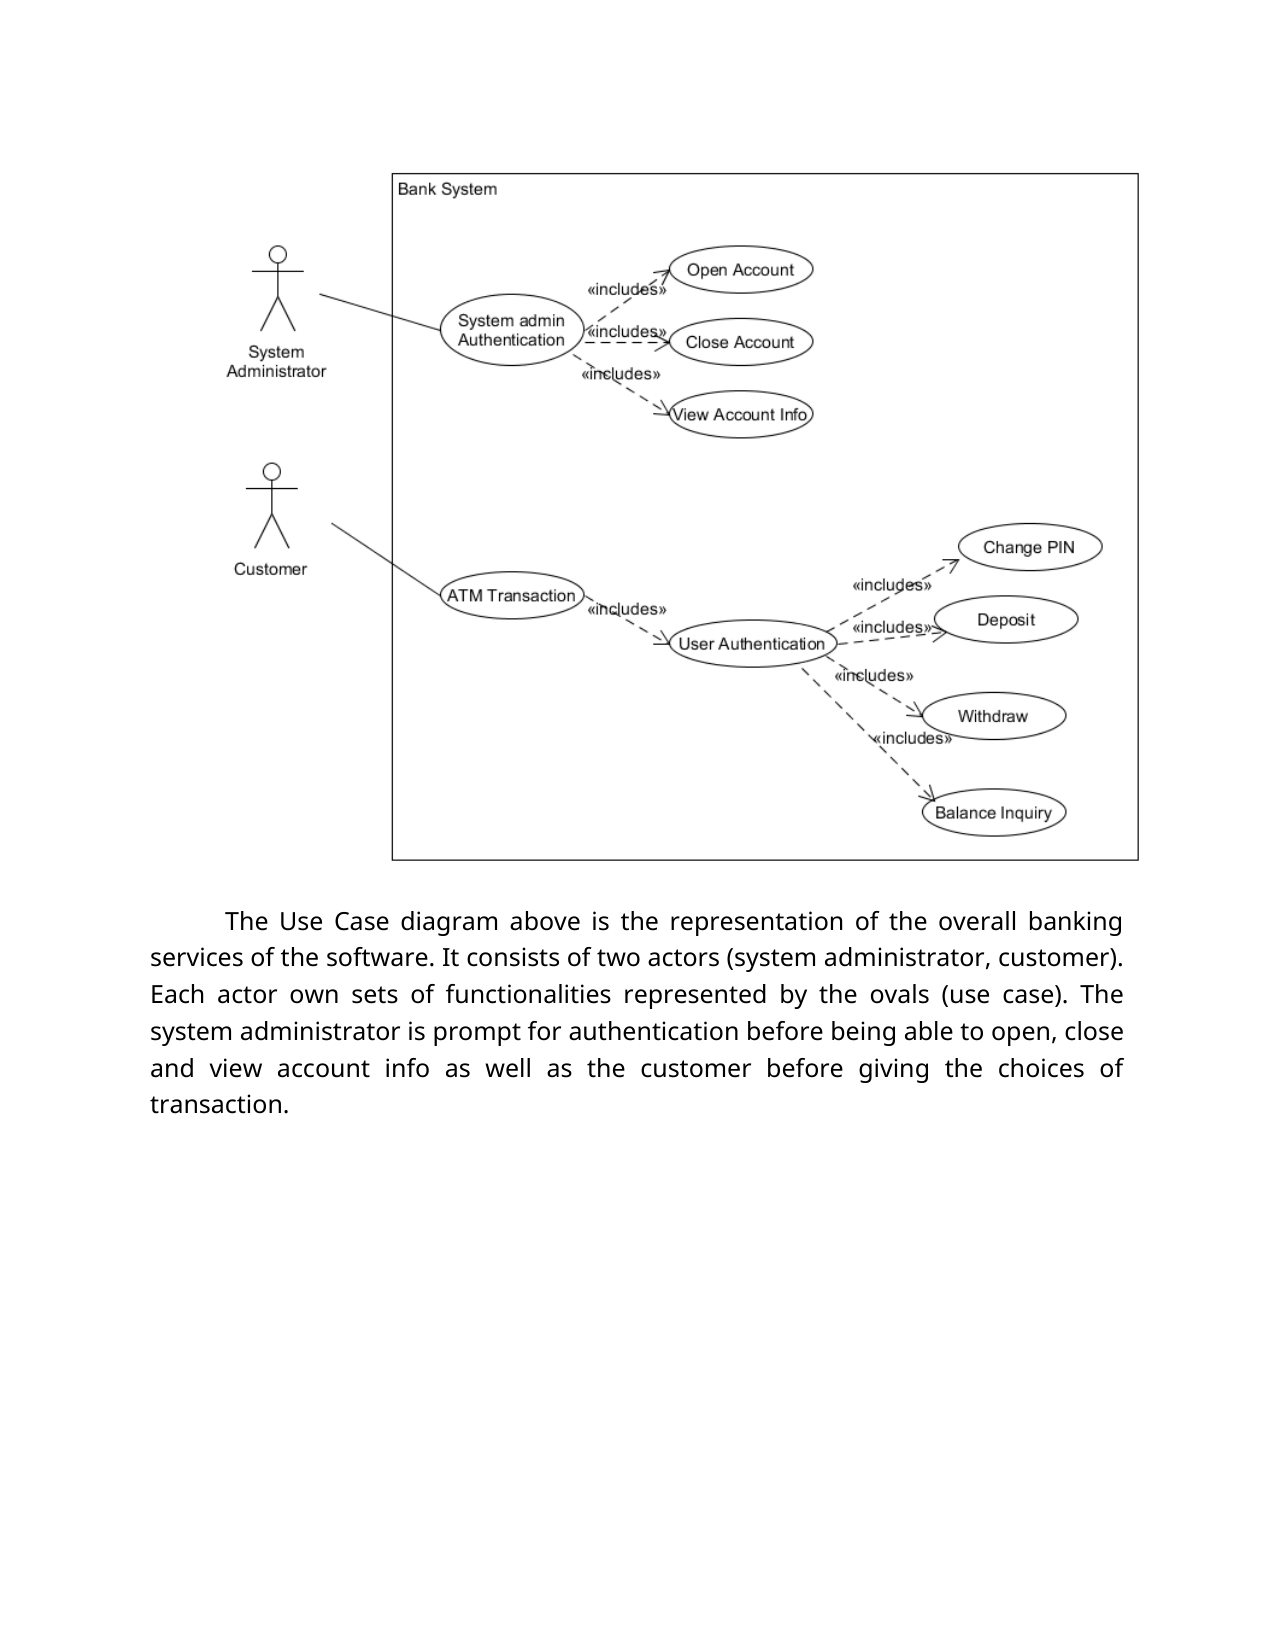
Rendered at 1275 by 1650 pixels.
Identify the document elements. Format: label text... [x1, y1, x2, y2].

text The Use Case diagram above is the representation of the overall banking services of the software. It consists of two actors (system administrator, customer). Each actor own sets of functionalities represented by the ovals (use case). The system administrator is prompt for authentication before being able to open, close and view account info as well as the customer before giving the choices of transaction. [150, 903, 1125, 1121]
picture [187, 150, 1163, 885]
